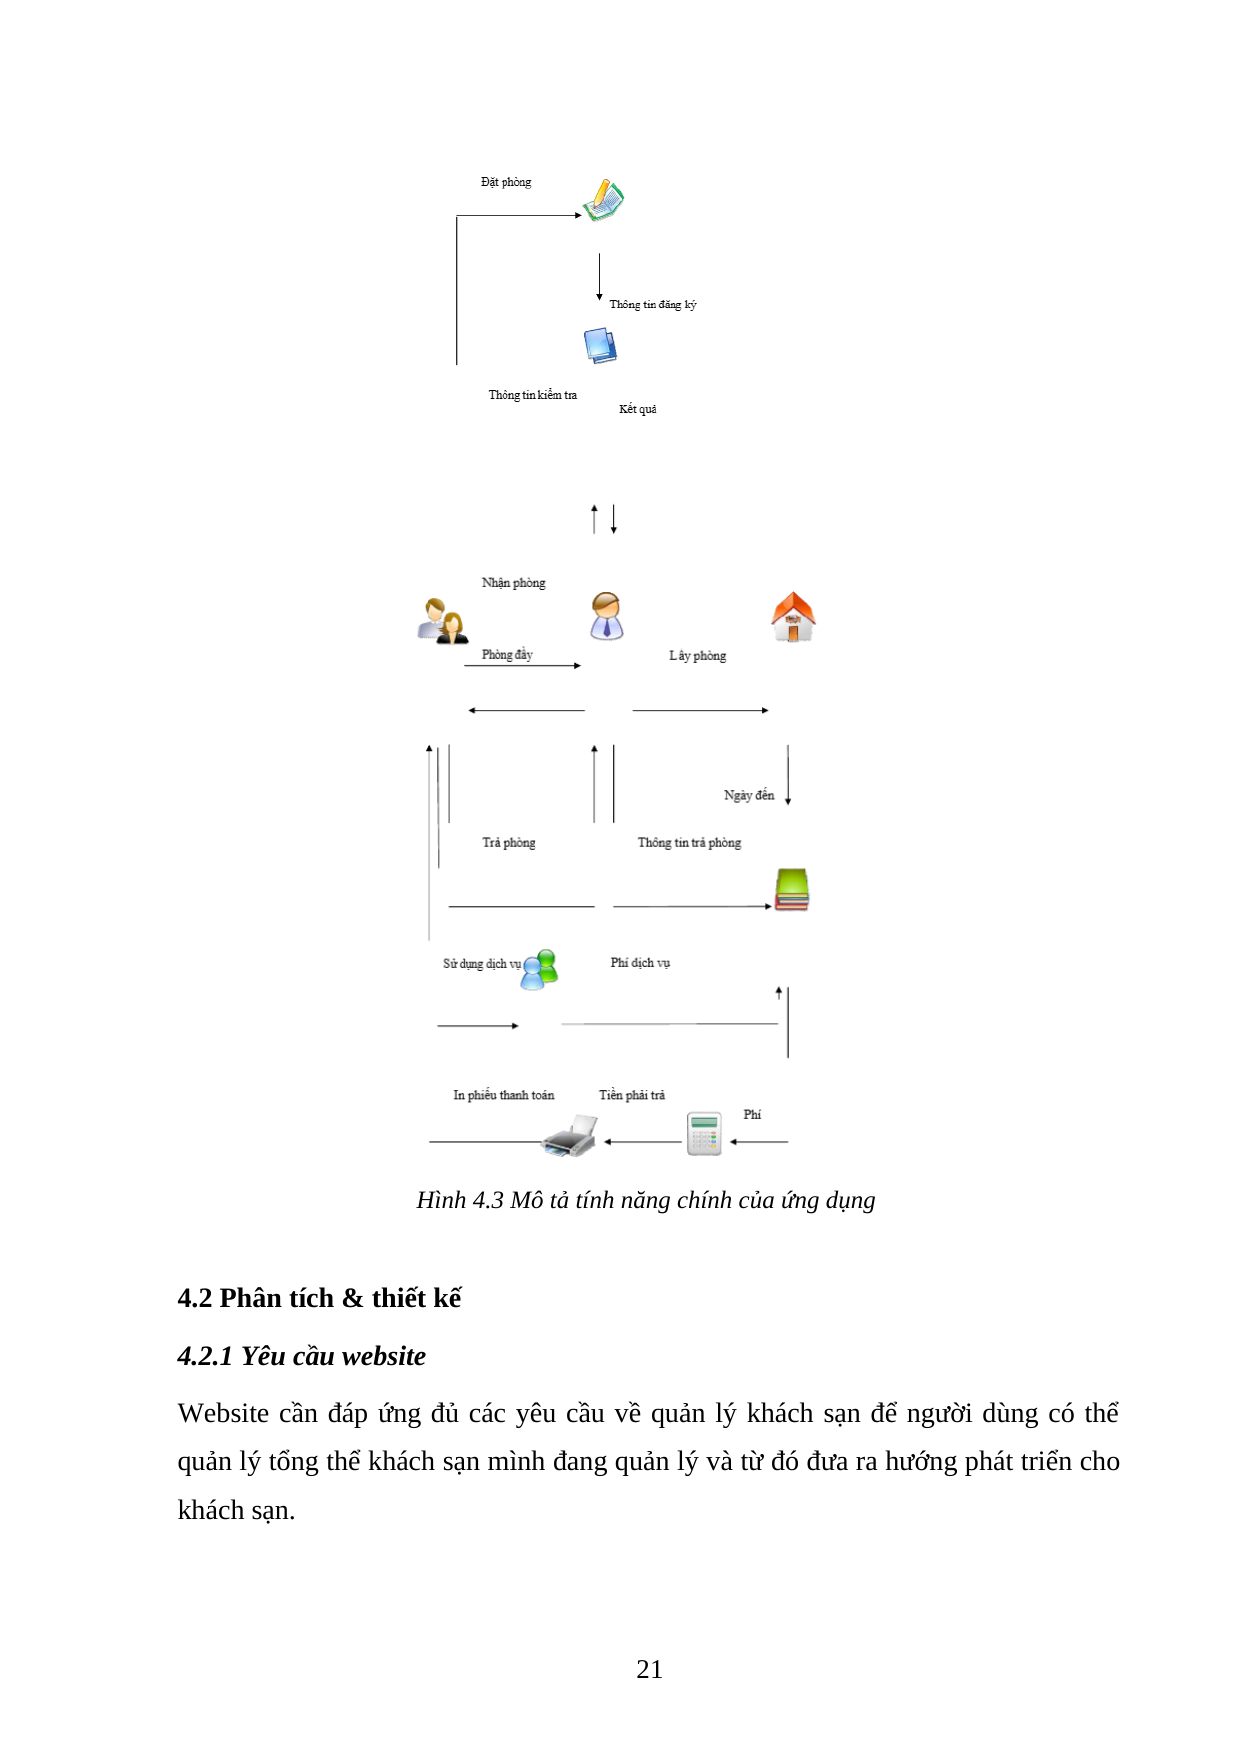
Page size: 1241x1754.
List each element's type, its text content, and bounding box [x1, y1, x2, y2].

text Website cần đáp ứng đủ các yêu cầu về quản lý khách sạn để người dùng có thể quản lý tổng thể khách sạn mình đang quản lý và từ đó đưa ra hướng phát triển cho khách sạn. [177, 1396, 1122, 1525]
picture [386, 155, 908, 473]
subtitle Phân tích & thiết kế [177, 1281, 1122, 1313]
picture [353, 477, 942, 1162]
subtitle Yêu cầu website [177, 1338, 1122, 1371]
